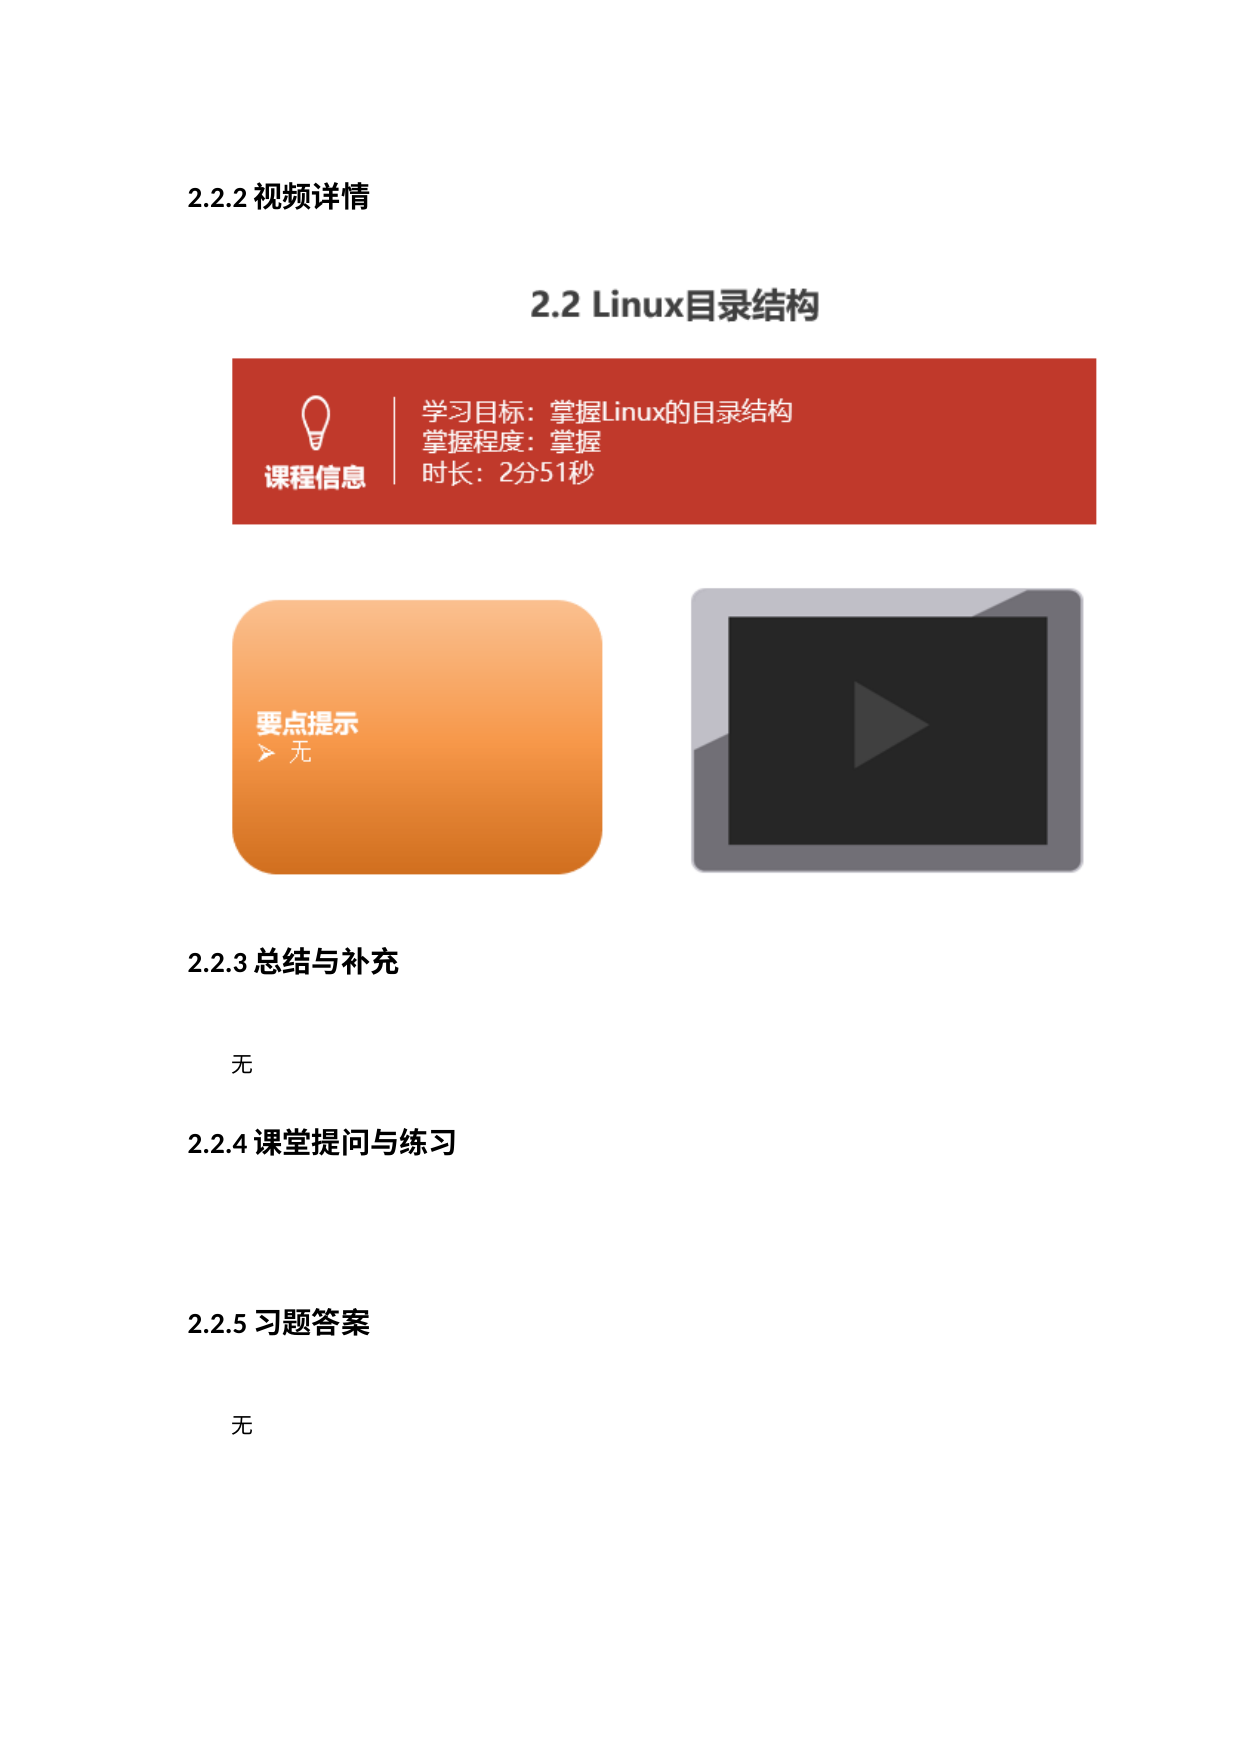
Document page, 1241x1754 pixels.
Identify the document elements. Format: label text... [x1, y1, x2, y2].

picture [231, 280, 1097, 882]
subtitle 2.2.5习题答案 [187, 1288, 1053, 1353]
subtitle 2.2.4课堂提问与练习 [187, 1108, 1053, 1173]
text 无 [187, 1046, 1053, 1079]
list 无 [231, 1407, 1053, 1440]
subtitle 2.2.2视频详情 [187, 162, 1053, 227]
subtitle 2.2.3总结与补充 [187, 927, 1053, 992]
